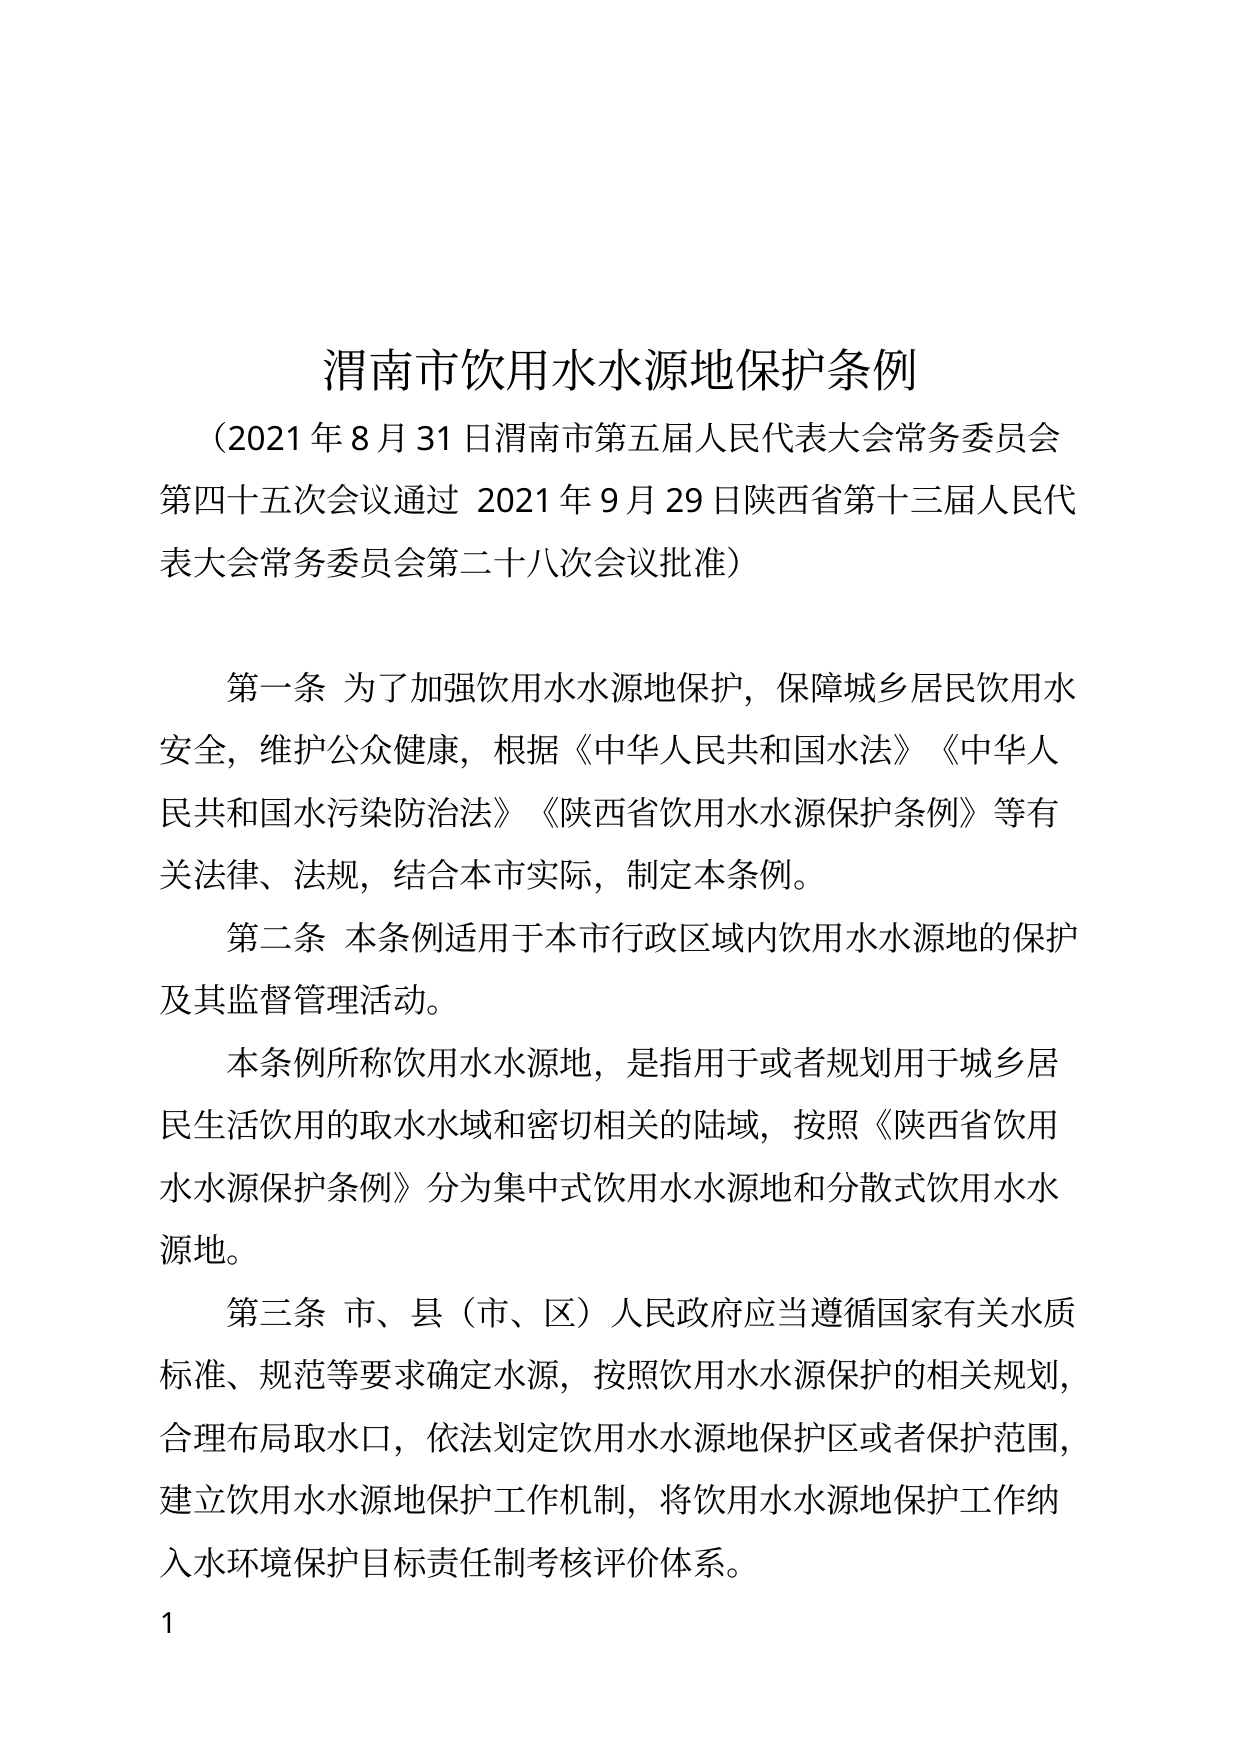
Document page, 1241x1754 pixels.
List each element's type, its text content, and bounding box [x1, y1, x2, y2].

text （2021年8月31日渭南市第五届人民代表大会常务委员会第四十五次会议通过 2021年9月29日陕西省第十三届人民代表大会常务委员会第二十八次会议批准） [159, 400, 1081, 588]
text 第一条 为了加强饮用水水源地保护，保障城乡居民饮用水安全，维护公众健康，根据《中华人民共和国水法》《中华人民共和国水污染防治法》《陕西省饮用水水源保护条例》等有关法律、法规，结合本市实际，制定本条例。 [159, 650, 1081, 900]
text 第二条 本条例适用于本市行政区域内饮用水水源地的保护及其监督管理活动。 [159, 900, 1081, 1025]
text 第三条 市、县（市、区）人民政府应当遵循国家有关水质标准、规范等要求确定水源，按照饮用水水源保护的相关规划，合理布局取水口，依法划定饮用水水源地保护区或者保护范围，建立饮用水水源地保护工作机制，将饮用水水源地保护工作纳入水环境保护目标责任制考核评价体系。 [159, 1275, 1081, 1588]
text 渭南市饮用水水源地保护条例 [159, 338, 1081, 400]
text 本条例所称饮用水水源地，是指用于或者规划用于城乡居民生活饮用的取水水域和密切相关的陆域，按照《陕西省饮用水水源保护条例》分为集中式饮用水水源地和分散式饮用水水源地。 [159, 1025, 1081, 1275]
